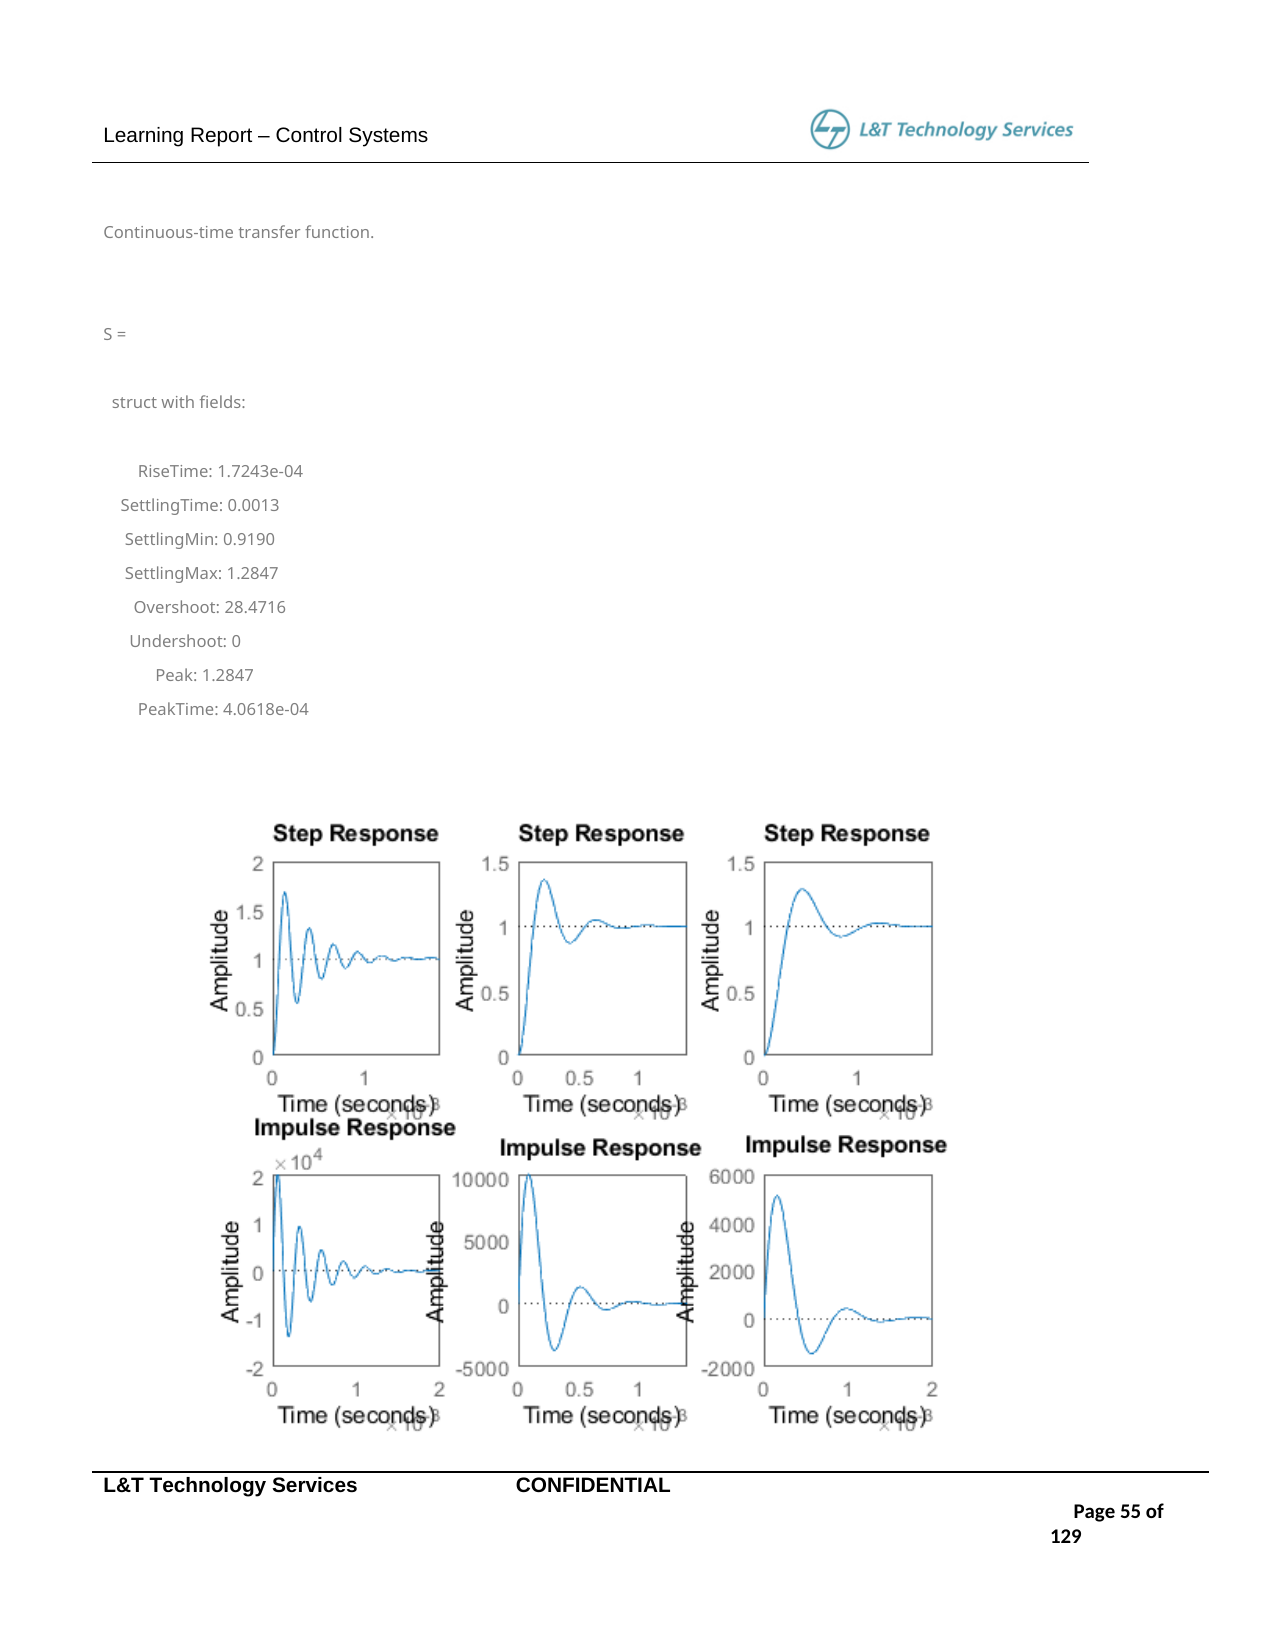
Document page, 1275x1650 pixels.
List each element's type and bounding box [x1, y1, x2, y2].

text [103, 187, 1162, 754]
picture [140, 782, 1016, 1439]
